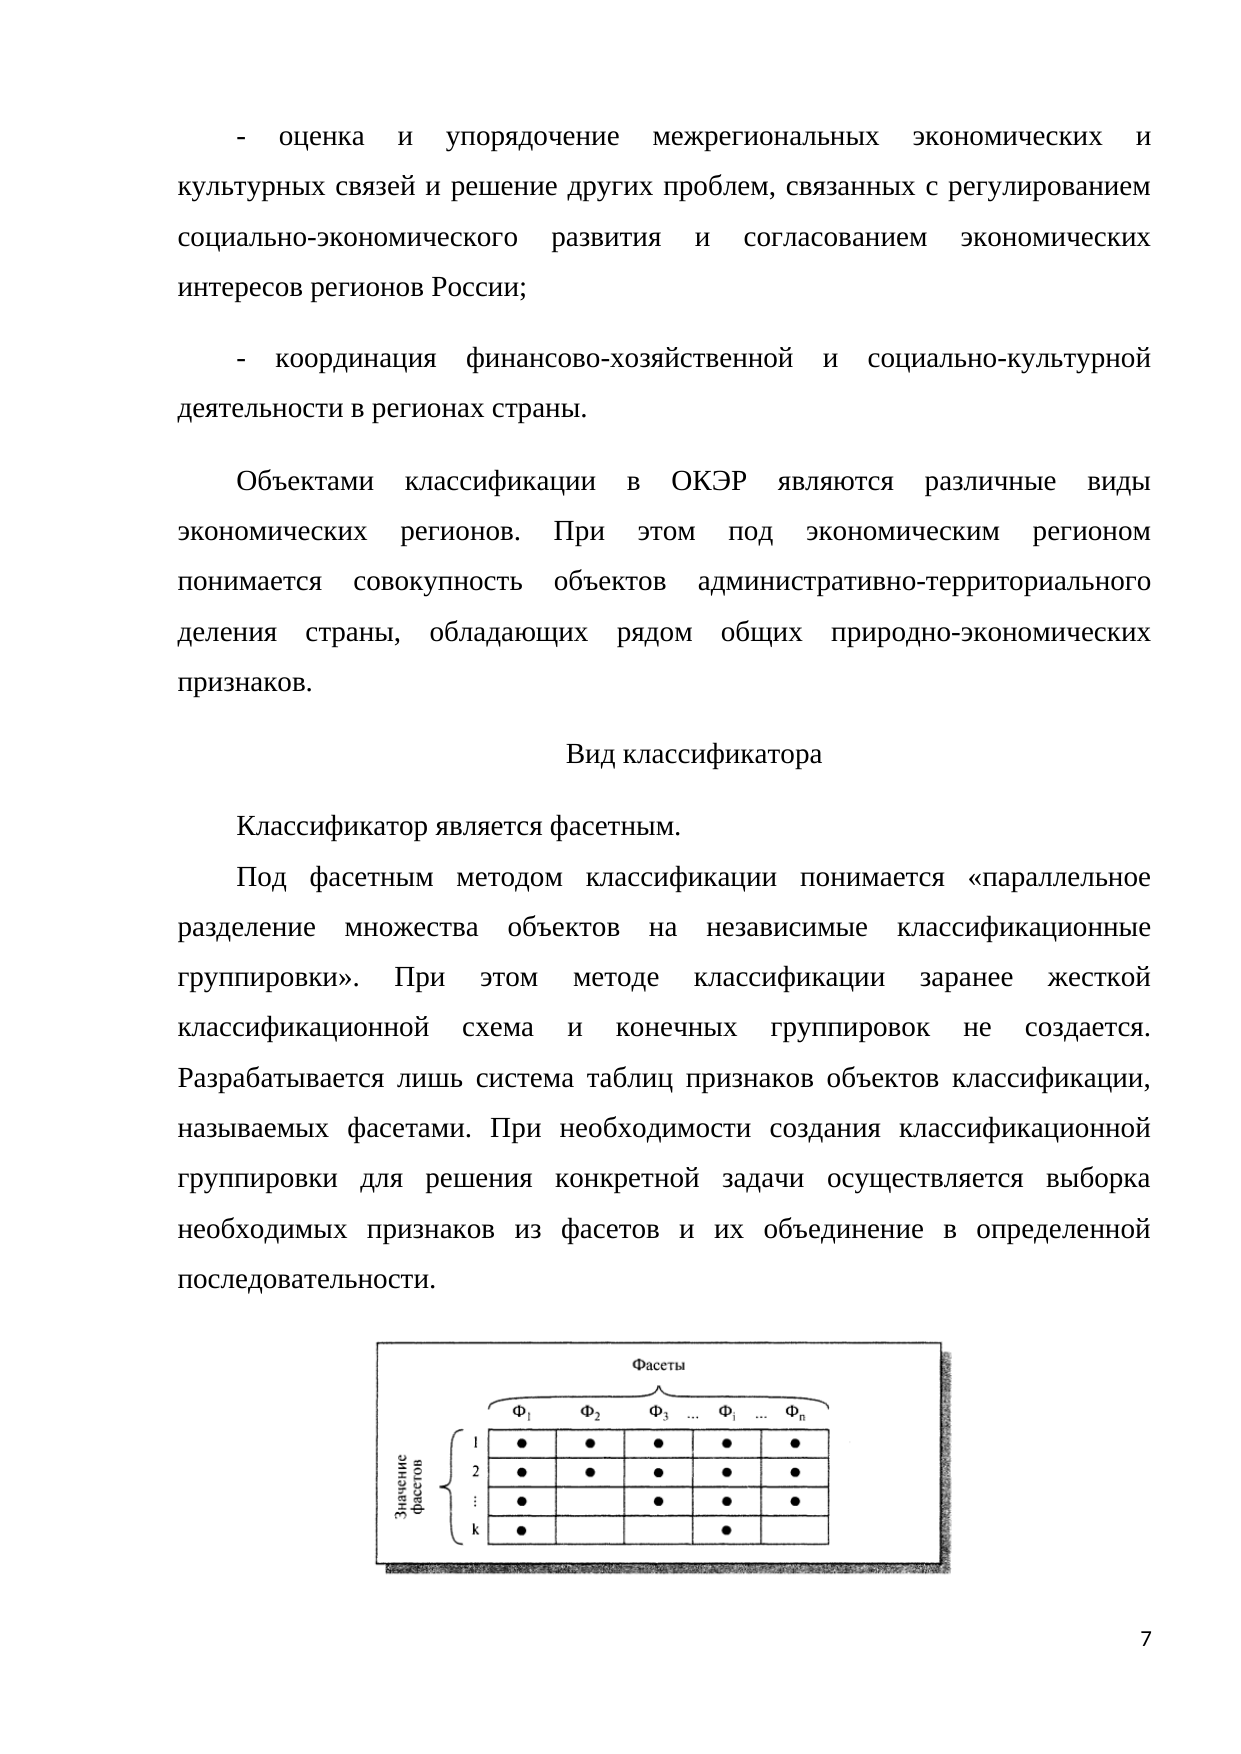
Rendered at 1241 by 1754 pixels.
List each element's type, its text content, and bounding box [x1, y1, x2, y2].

text Классификатор является фасетным. [177, 808, 1152, 842]
text - оценка и упорядочение межрегиональных экономических и культурных связей и решение других проблем, связанных с регулированием социально-экономического развития и согласованием экономических интересов регионов России; [177, 118, 1152, 303]
text Вид классификатора [177, 736, 1152, 770]
text Под фасетным методом классификации понимается «параллельное разделение множества объектов на независимые классификационные группировки». При этом методе классификации заранее жесткой классификационной схема и конечных группировок не создается. Разрабатывается лишь система таблиц признаков объектов классификации, называемых фасетами. При необходимости создания классификационной группировки для решения конкретной задачи осуществляется выборка необходимых признаков из фасетов и их объединение в определенной последовательности. [177, 859, 1152, 1295]
text - координация финансово-хозяйственной и социально-культурной деятельности в регионах страны. [177, 340, 1152, 424]
text Объектами классификации в ОКЭР являются различные виды экономических регионов. При этом под экономическим регионом понимается совокупность объектов административно-территориального деления страны, обладающих рядом общих природно-экономических признаков. [177, 463, 1152, 697]
picture [365, 1332, 964, 1581]
